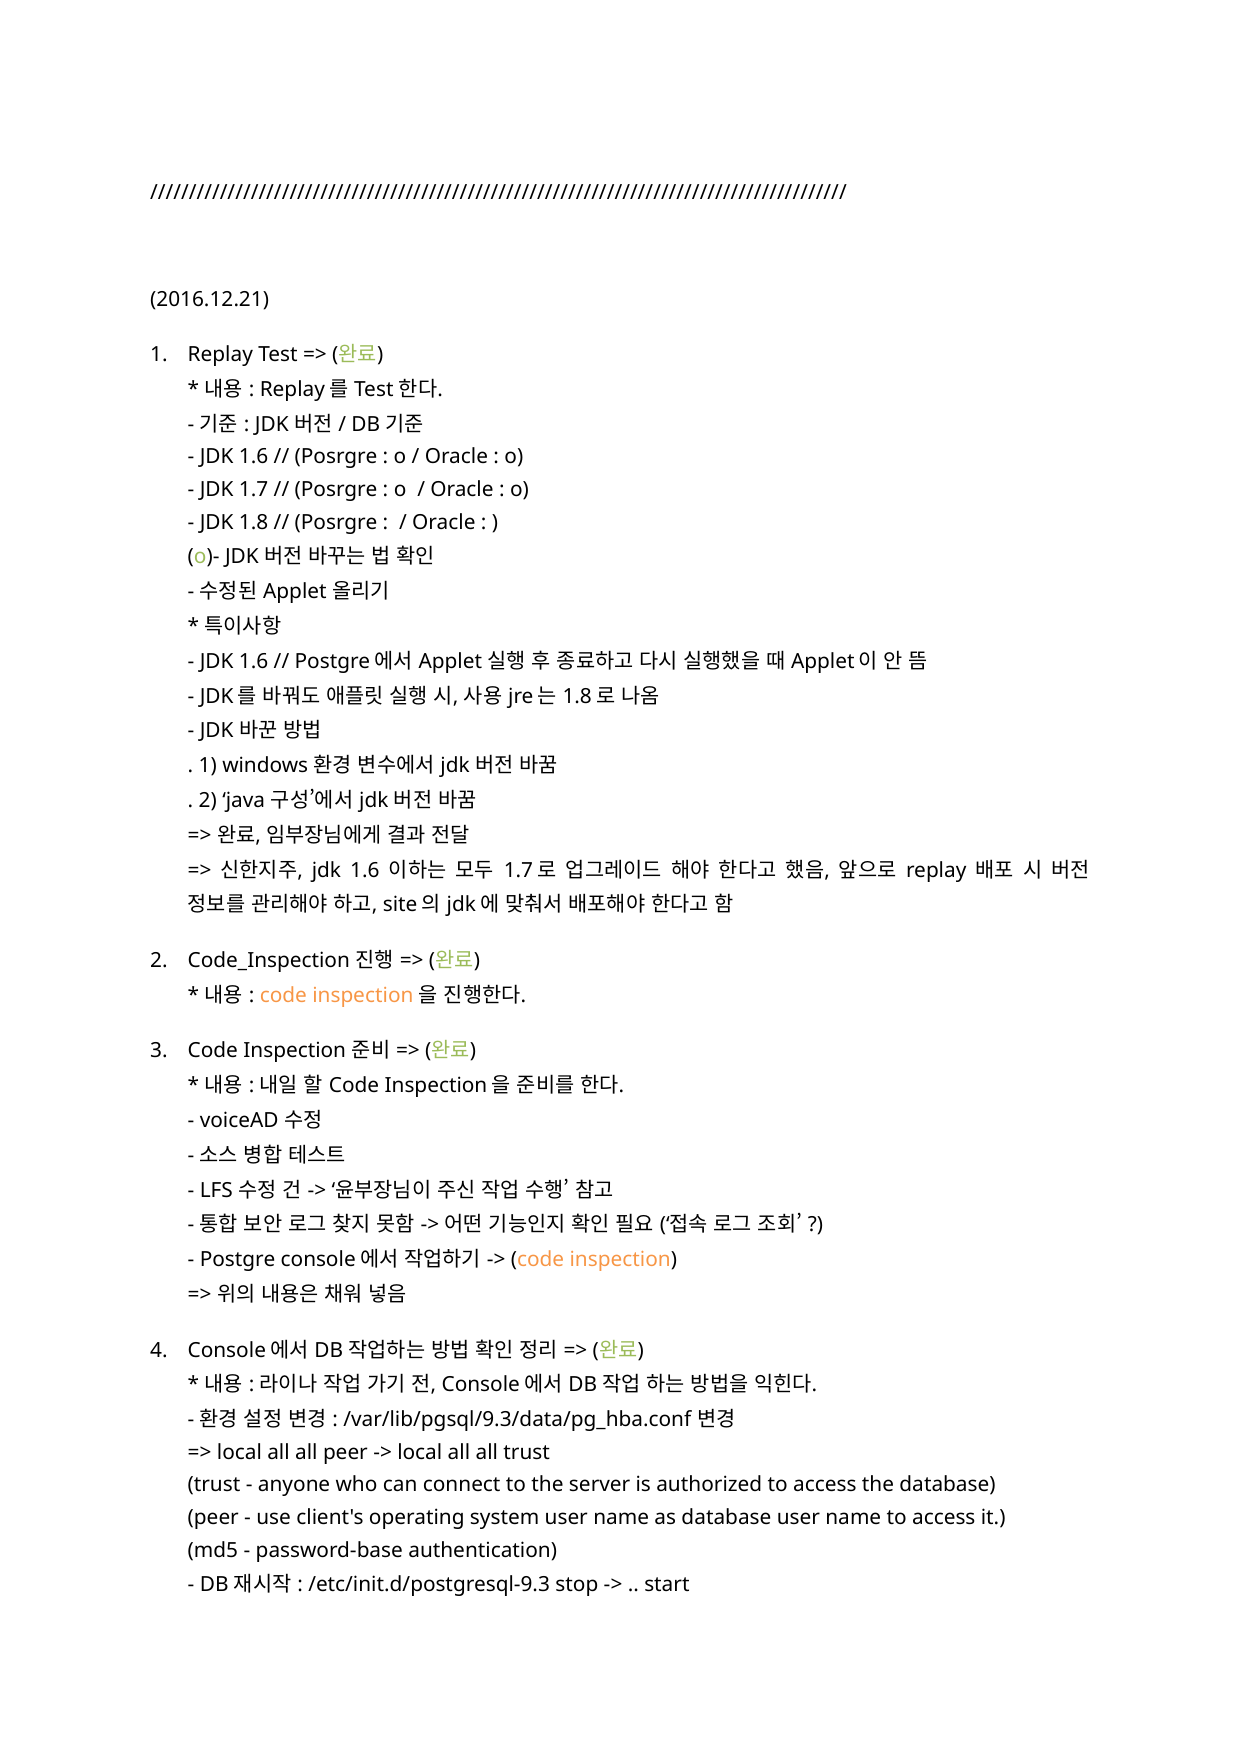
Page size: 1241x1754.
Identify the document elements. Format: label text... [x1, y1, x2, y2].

text (2016.12.21) [150, 284, 1090, 312]
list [150, 1333, 1090, 1598]
list Replay Test => (완료) * 내용 : Replay를 Test 한다. - 기준 : JDK 버전 / DB 기준 - JDK 1.6 // (Posrgre : o / Oracle : o) - JDK 1.7 // (Posrgre : o / Oracle : o) - JDK 1.8 // (Posrgre : / Oracle : ) (o)- JDK 버전 바꾸는 법 확인 - 수정된 Applet 올리기 * 특이사항 - JDK 1.6 // Postgre에서 Applet 실행 후 종료하고 다시 실행했을 때 Applet이 안 뜸 - JDK를 바꿔도 애플릿 실행 시, 사용 jre는 1.8로 나옴 - JDK 바꾼 방법 . 1) windows 환경 변수에서 jdk 버전 바꿈 . 2) ‘java 구성’에서 jdk 버전 바꿈 => 완료, 임부장님에게 결과 전달 => 신한지주, jdk 1.6 이하는 모두 1.7로 업그레이드 해야 한다고 했음, 앞으로 replay 배포 시 버전 정보를 관리해야 하고, site의 jdk에 맞춰서 배포해야 한다고 함 [150, 337, 1090, 918]
list Code_Inspection 진행 => (완료) * 내용 : code inspection 을 진행한다. [150, 943, 1090, 1008]
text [150, 177, 1090, 206]
list Code Inspection 준비 => (완료) * 내용 : 내일 할 Code Inspection을 준비를 한다. - voiceAD 수정 - 소스 병합 테스트 - LFS 수정 건 -> ‘윤부장님이 주신 작업 수행’ 참고 - 통합 보안 로그 찾지 못함 -> 어떤 기능인지 확인 필요 (‘접속 로그 조회’ ?) - Postgre console에서 작업하기 -> (code inspection) => 위의 내용은 채워 넣음 [150, 1034, 1090, 1307]
